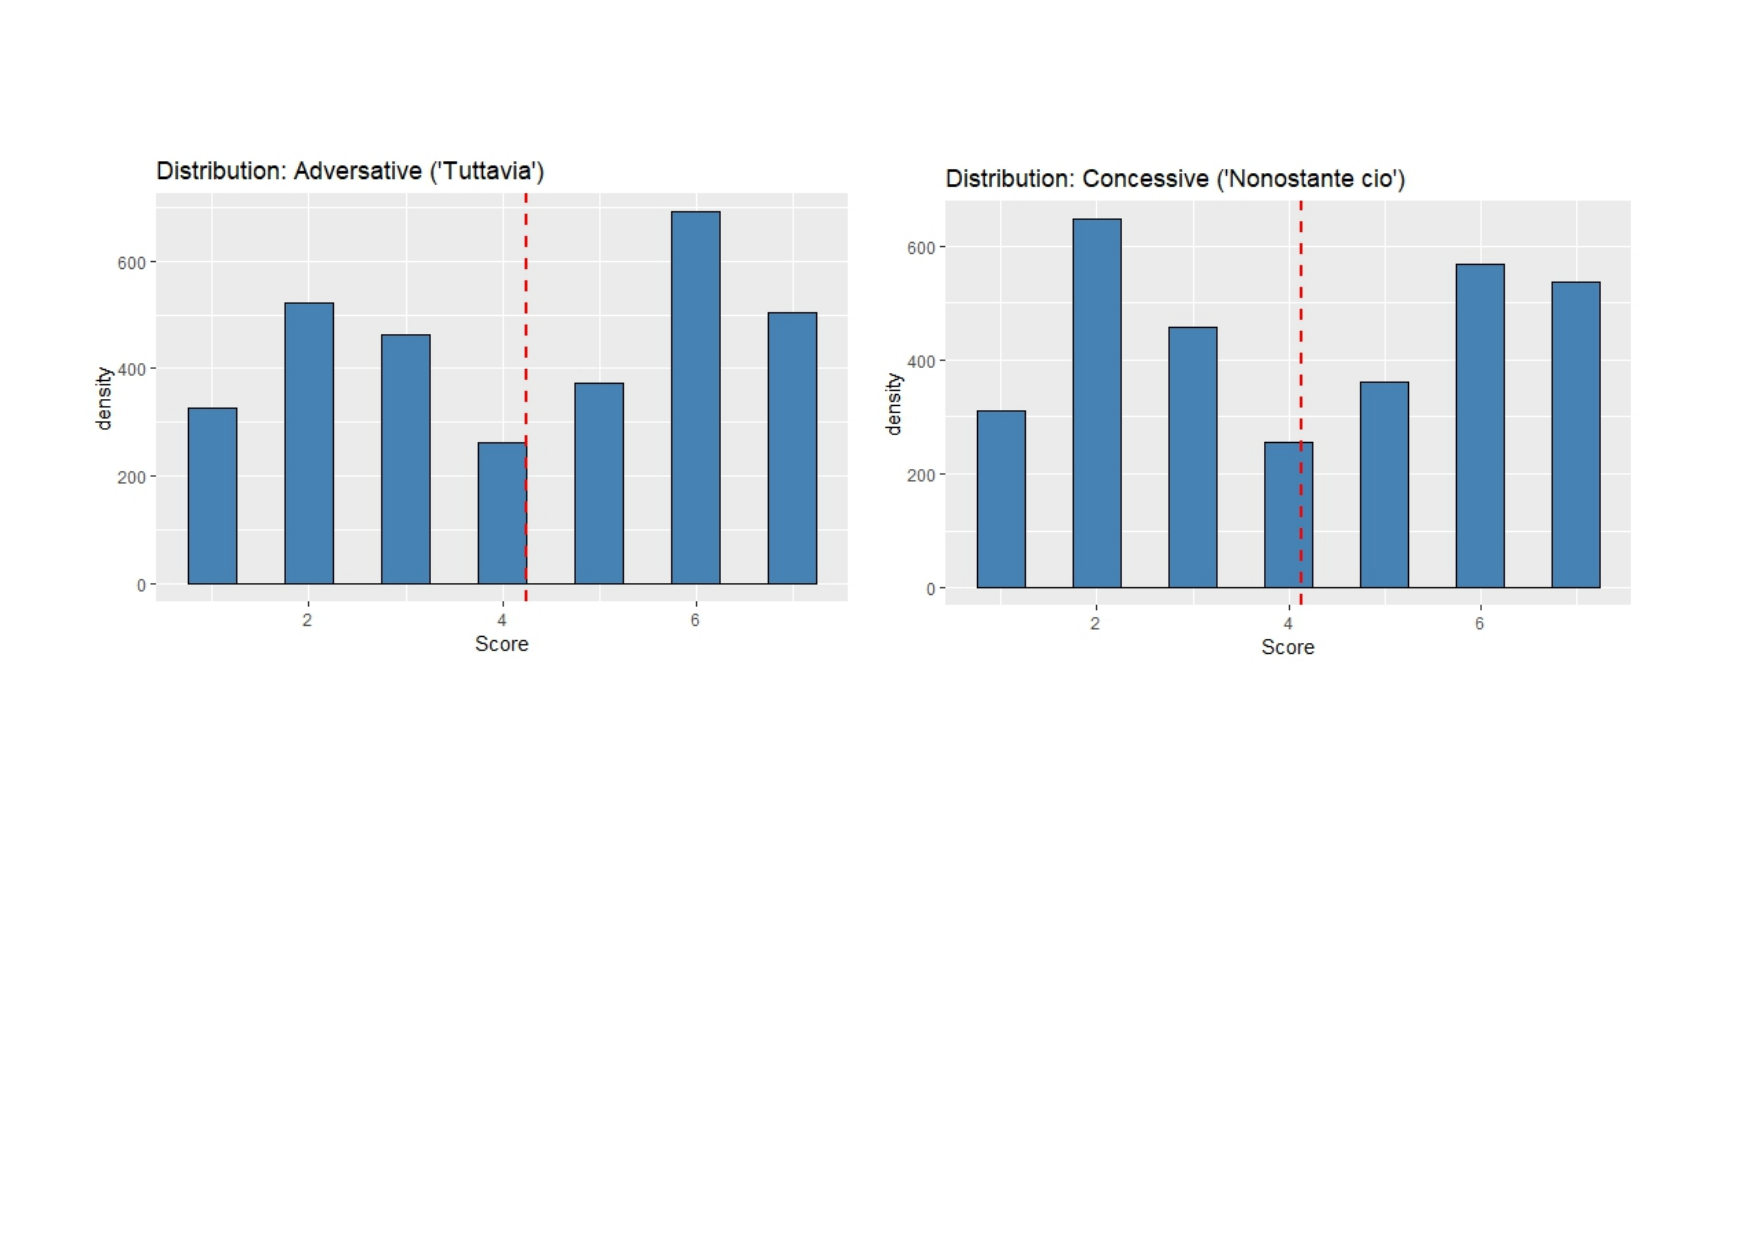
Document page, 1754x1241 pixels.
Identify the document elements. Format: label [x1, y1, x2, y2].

picture [873, 158, 1642, 668]
picture [83, 150, 859, 665]
